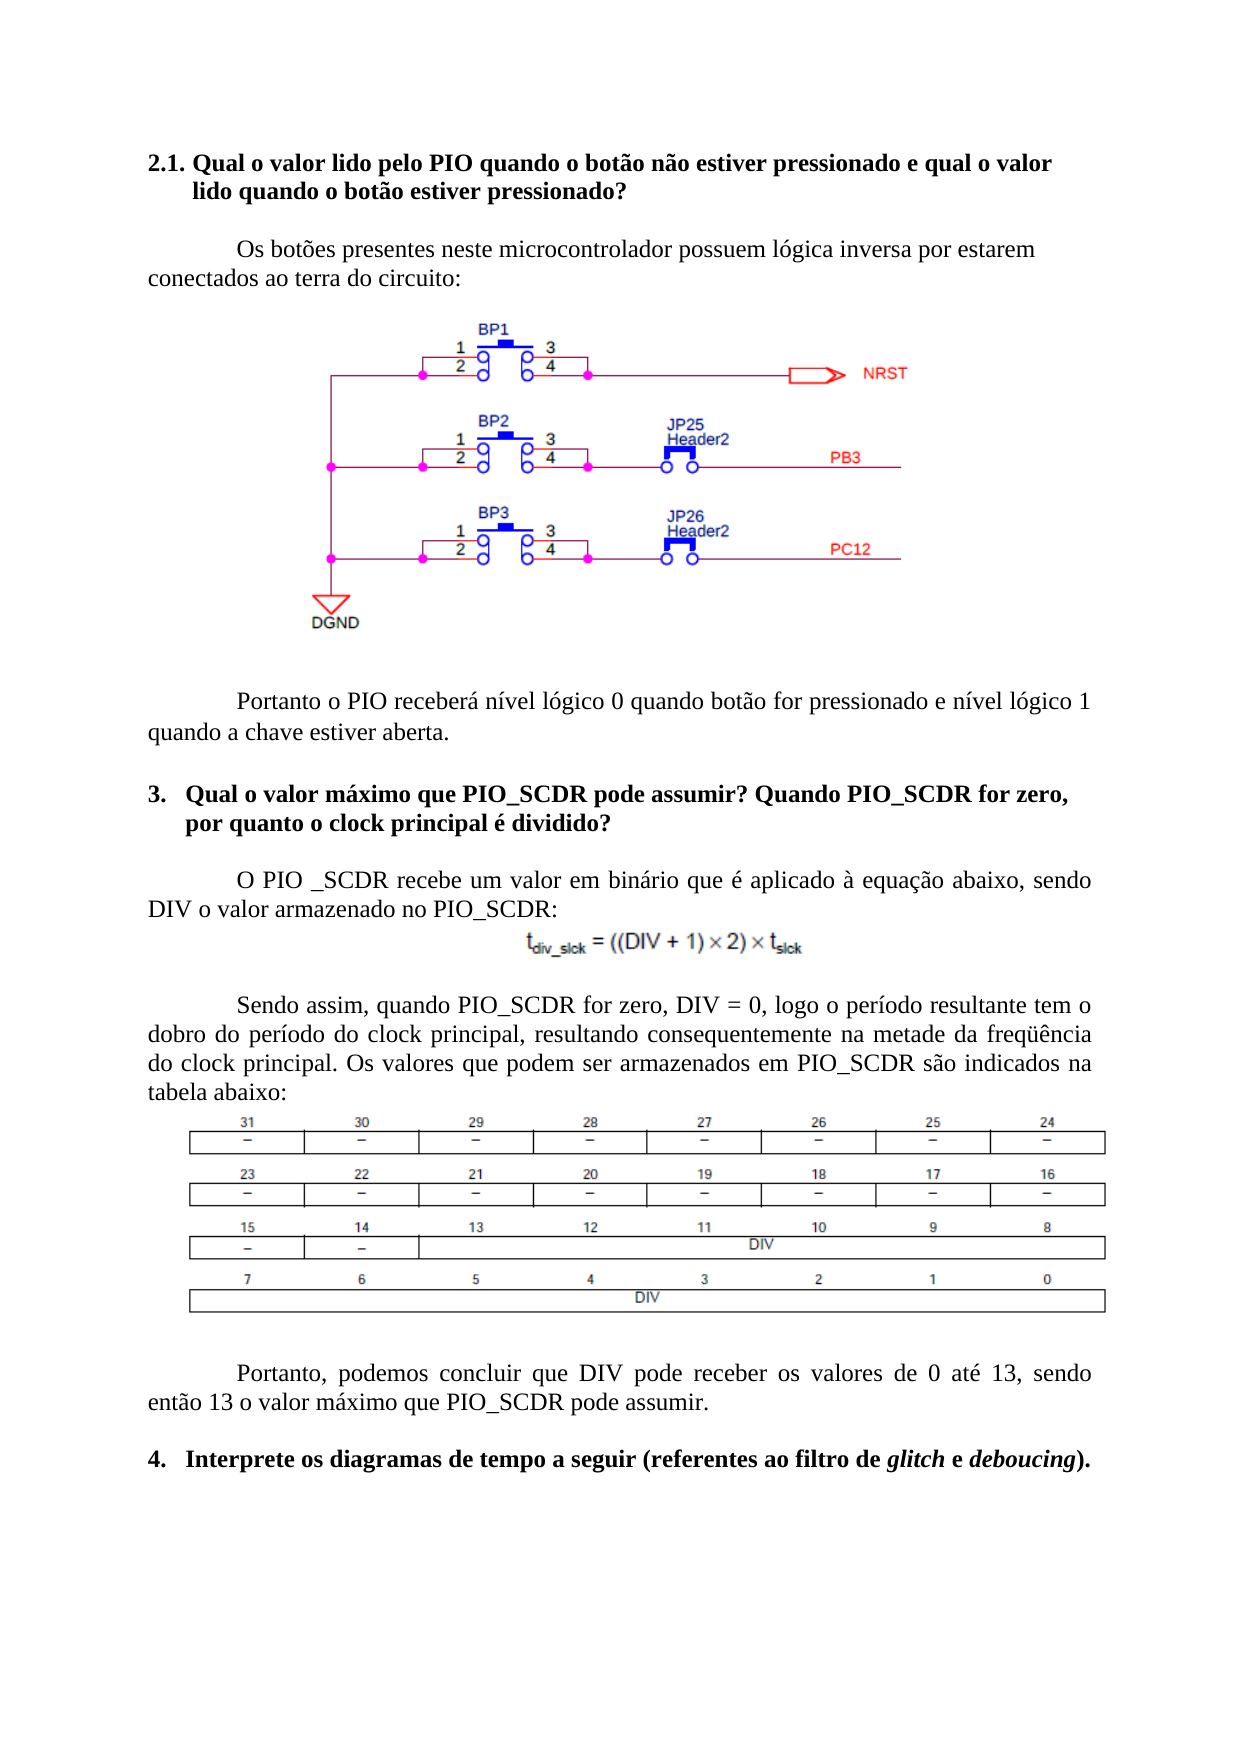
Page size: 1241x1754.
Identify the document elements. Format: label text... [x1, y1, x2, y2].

text Os botões presentes neste microcontrolador possuem lógica inversa por estarem conectados ao terra do circuito: [148, 234, 1092, 291]
text Sendo assim, quando PIO_SCDR for zero, DIV = 0, logo o período resultante tem o dobro do período do clock principal, resultando consequentemente na metade da freqüência do clock principal. Os valores que podem ser armazenados em PIO_SCDR são indicados na tabela abaixo: [148, 991, 1092, 1106]
picture [519, 922, 810, 962]
list Interprete os diagramas de tempo a seguir (referentes ao filtro de glitch e deboucing). [148, 1444, 1092, 1473]
text O PIO _SCDR recebe um valor em binário que é aplicado à equação abaixo, sendo DIV o valor armazenado no PIO_SCDR: [148, 865, 1092, 923]
picture [282, 291, 959, 645]
list Qual o valor máximo que PIO_SCDR pode assumir? Quando PIO_SCDR for zero, por quanto o clock principal é dividido? [148, 779, 1092, 836]
list Qual o valor lido pelo PIO quando o botão não estiver pressionado e qual o valor lido quando o botão estiver pressionado? [148, 148, 1092, 205]
picture [177, 1105, 1123, 1330]
text Portanto, podemos concluir que DIV pode receber os valores de 0 até 13, sendo então 13 o valor máximo que PIO_SCDR pode assumir. [148, 1358, 1092, 1416]
list Portanto o PIO receberá nível lógico 0 quando botão for pressionado e nível lógico 1 quando a chave estiver aberta. [148, 686, 1092, 746]
